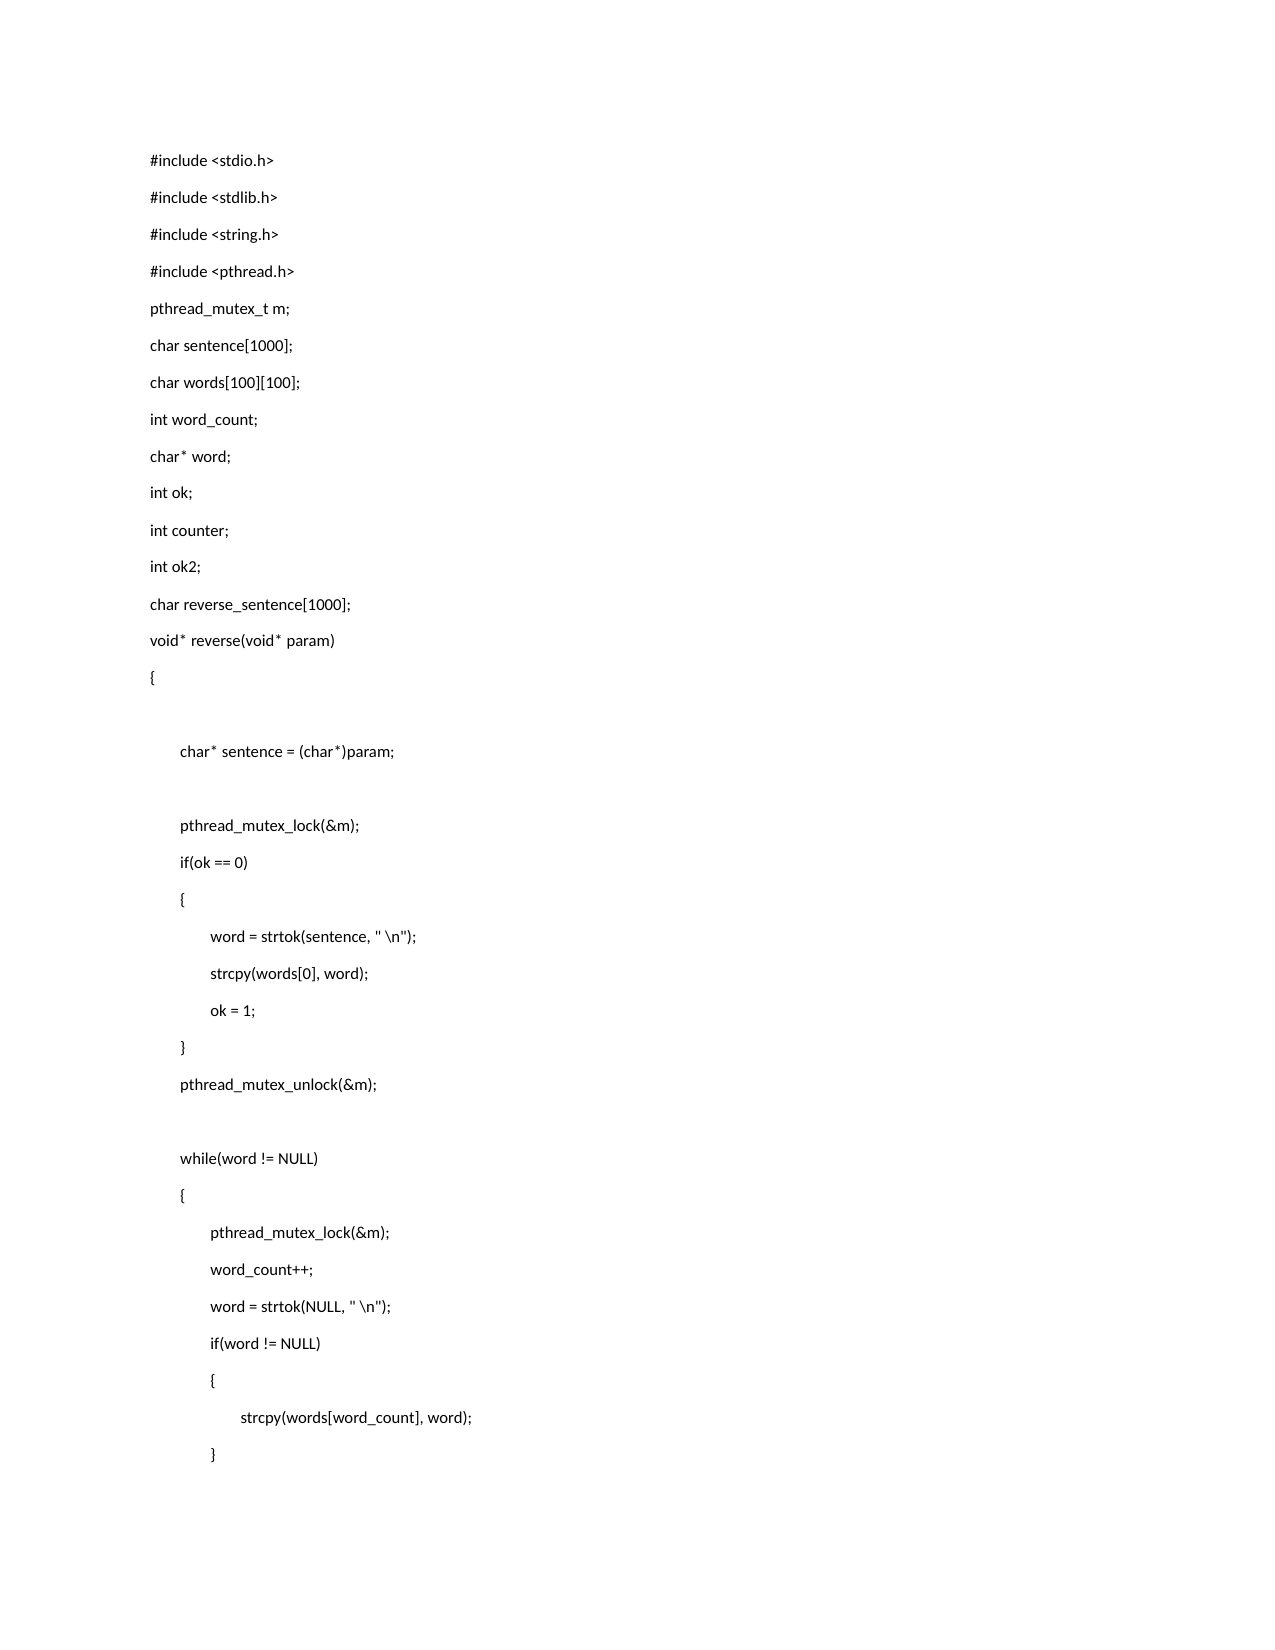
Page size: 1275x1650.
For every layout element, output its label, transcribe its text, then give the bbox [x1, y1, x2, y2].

text int word_count; [150, 409, 1125, 429]
text pthread_mutex_lock(&m); [150, 816, 1125, 836]
text #include <string.h> [150, 224, 1125, 244]
text while(word != NULL) [150, 1148, 1125, 1169]
text ok = 1; [150, 1001, 1125, 1021]
text word_count++; [150, 1259, 1125, 1280]
text strcpy(words[word_count], word); [150, 1407, 1125, 1428]
text word = strtok(NULL, " \n"); [150, 1296, 1125, 1317]
text char* sentence = (char*)param; [150, 742, 1125, 762]
text #include <stdlib.h> [150, 187, 1125, 207]
text char reverse_sentence[1000]; [150, 594, 1125, 614]
text { [150, 668, 1125, 688]
text char words[100][100]; [150, 372, 1125, 392]
text pthread_mutex_unlock(&m); [150, 1074, 1125, 1095]
text char sentence[1000]; [150, 335, 1125, 355]
text pthread_mutex_lock(&m); [150, 1222, 1125, 1243]
text void* reverse(void* param) [150, 631, 1125, 651]
text word = strtok(sentence, " \n"); [150, 927, 1125, 947]
text { [150, 1370, 1125, 1391]
text } [150, 1444, 1125, 1464]
text #include <stdio.h> [150, 150, 1125, 170]
text pthread_mutex_t m; [150, 298, 1125, 318]
text { [150, 1185, 1125, 1206]
text if(word != NULL) [150, 1333, 1125, 1354]
text int counter; [150, 520, 1125, 540]
text int ok; [150, 483, 1125, 503]
text #include <pthread.h> [150, 261, 1125, 281]
text } [150, 1037, 1125, 1058]
text int ok2; [150, 557, 1125, 577]
text { [150, 889, 1125, 910]
text strcpy(words[0], word); [150, 963, 1125, 984]
text if(ok == 0) [150, 853, 1125, 873]
text char* word; [150, 446, 1125, 466]
